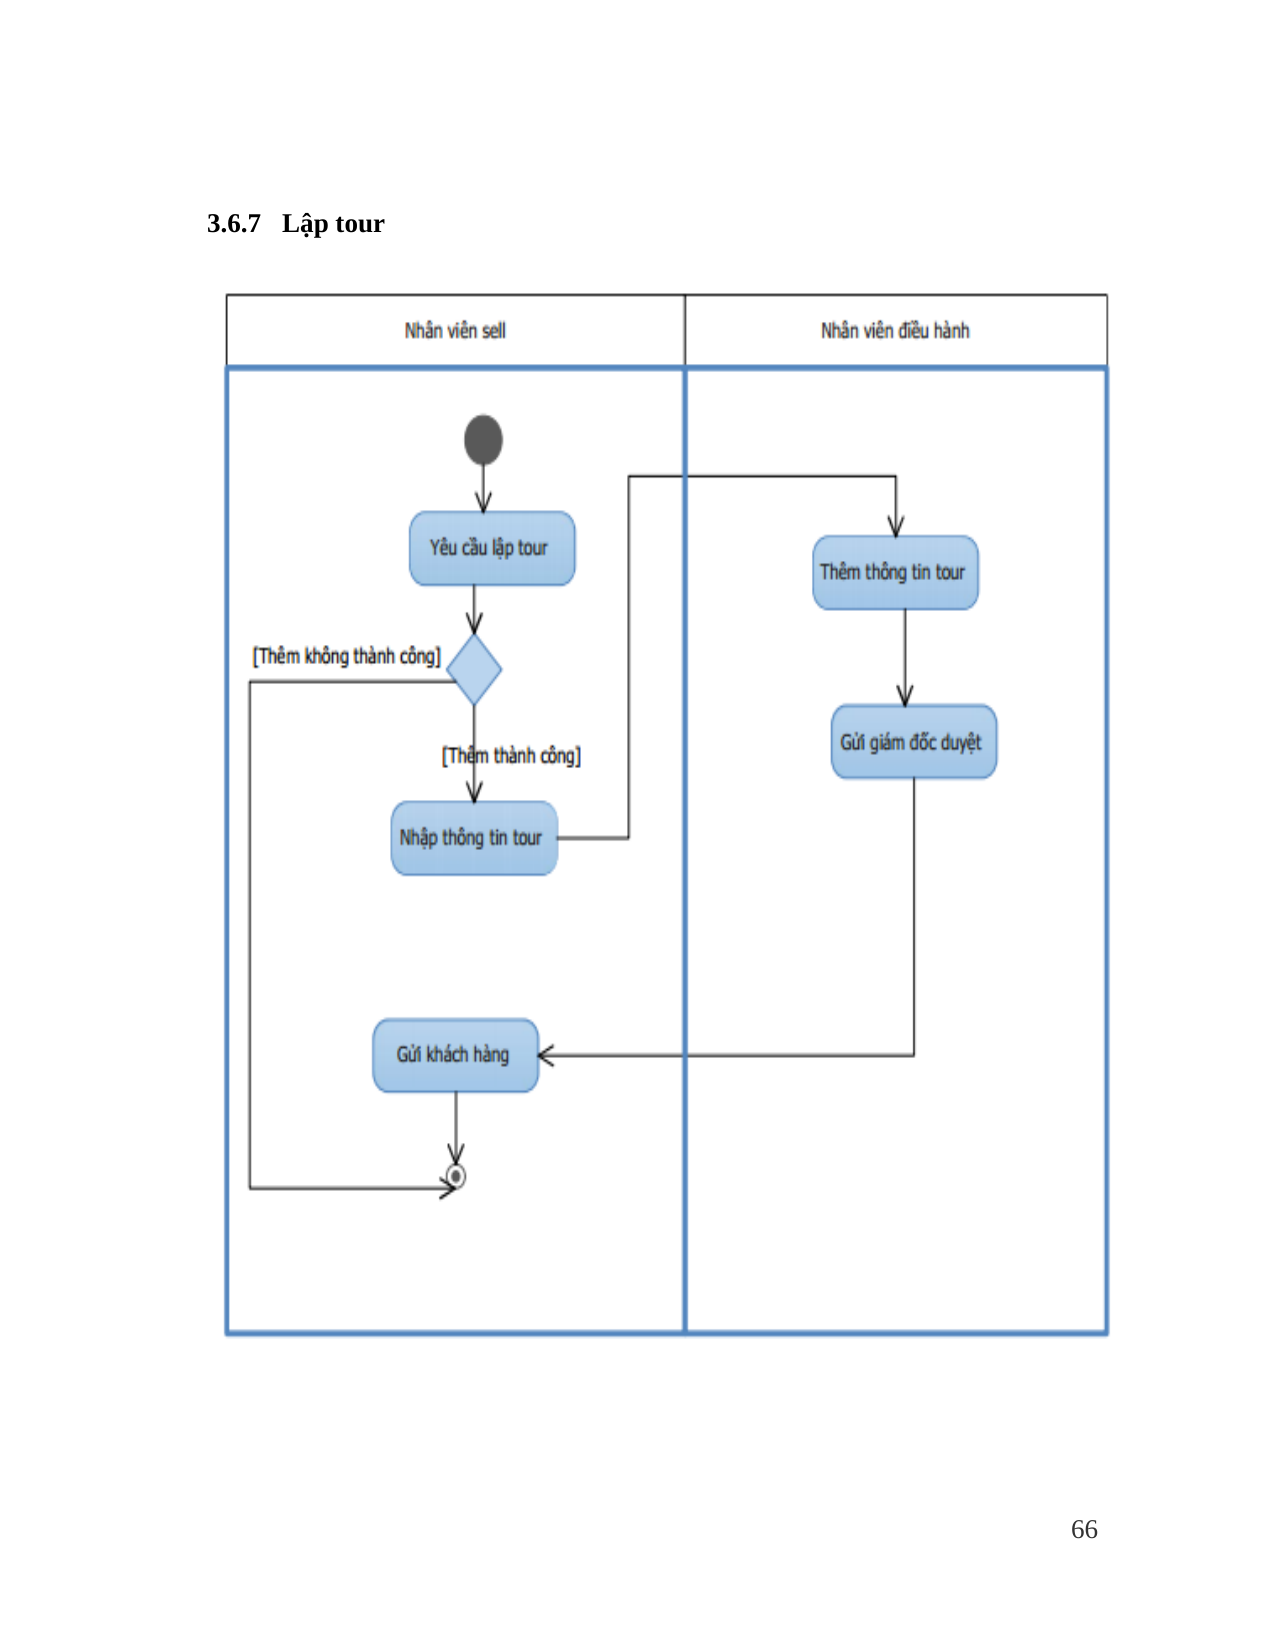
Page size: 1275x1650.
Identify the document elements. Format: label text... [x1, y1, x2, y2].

picture [206, 259, 1137, 1370]
subtitle Lập tour [207, 207, 1098, 238]
